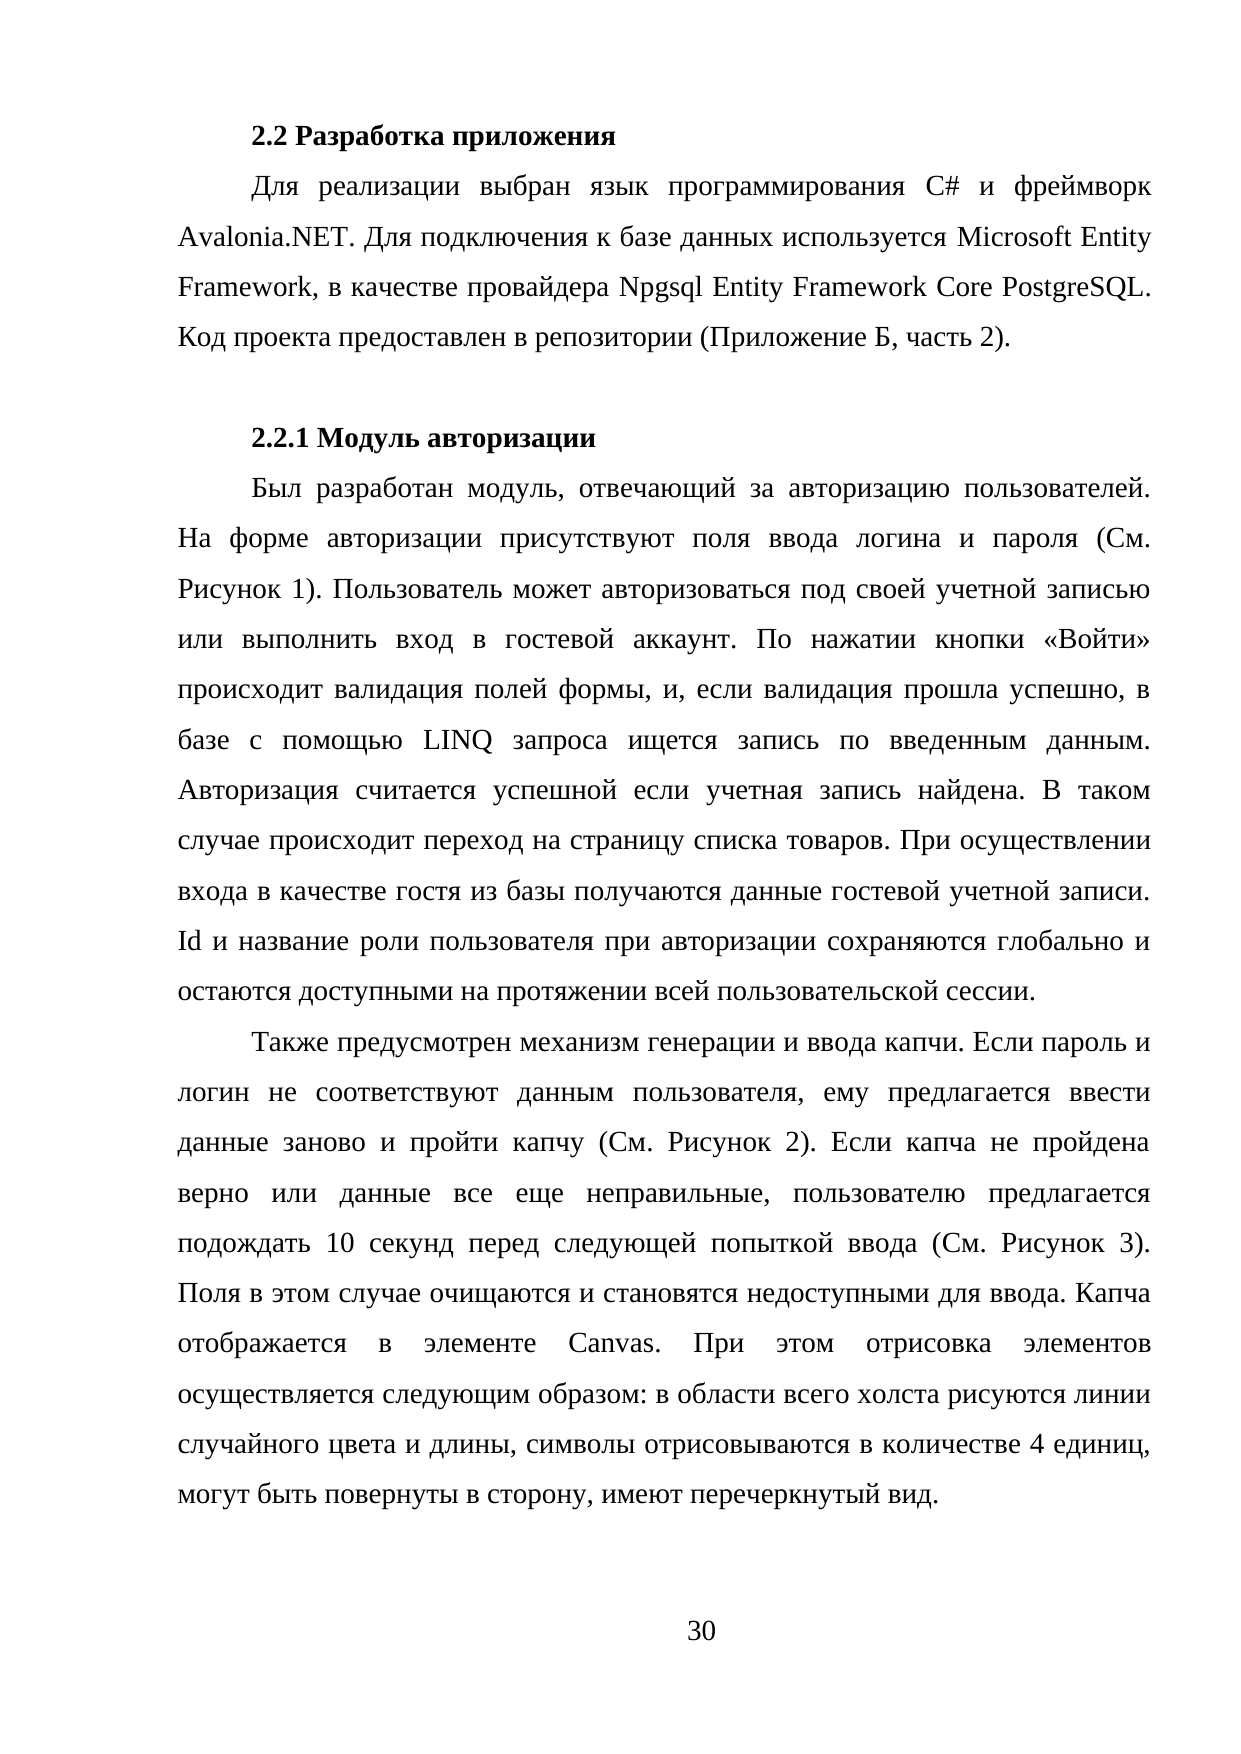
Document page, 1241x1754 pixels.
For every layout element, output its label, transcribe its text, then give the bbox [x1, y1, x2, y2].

subtitle 2.2 Разработка приложения [177, 118, 1152, 152]
text Также предусмотрен механизм генерации и ввода капчи. Если пароль и логин не соответствуют данным пользователя, ему предлагается ввести данные заново и пройти капчу (См. Рисунок 2). Если капча не пройдена верно или данные все еще неправильные, пользователю предлагается подождать 10 секунд перед следующей попыткой ввода (См. Рисунок 3). Поля в этом случае очищаются и становятся недоступными для ввода. Капча отображается в элементе Canvas. При этом отрисовка элементов осуществляется следующим образом: в области всего холста рисуются линии случайного цвета и длины, символы отрисовываются в количестве 4 единиц, могут быть повернуты в сторону, имеют перечеркнутый вид. [177, 1024, 1152, 1510]
subtitle 2.2.1 Модуль авторизации [177, 420, 1152, 453]
text Был разработан модуль, отвечающий за авторизацию пользователей. На форме авторизации присутствуют поля ввода логина и пароля (См. Рисунок 1). Пользователь может авторизоваться под своей учетной записью или выполнить вход в гостевой аккаунт. По нажатии кнопки «Войти» происходит валидация полей формы, и, если валидация прошла успешно, в базе с помощью LINQ запроса ищется запись по введенным данным. Авторизация считается успешной если учетная запись найдена. В таком случае происходит переход на страницу списка товаров. При осуществлении входа в качестве гостя из базы получаются данные гостевой учетной записи. Id и название роли пользователя при авторизации сохраняются глобально и остаются доступными на протяжении всей пользовательской сессии. [177, 470, 1152, 1007]
text Для реализации выбран язык программирования C# и фреймворк Avalonia.NET. Для подключения к базе данных используется Microsoft Entity Framework, в качестве провайдера Npgsql Entity Framework Core PostgreSQL. Код проекта предоставлен в репозитории (Приложение Б, часть 2). [177, 168, 1152, 353]
